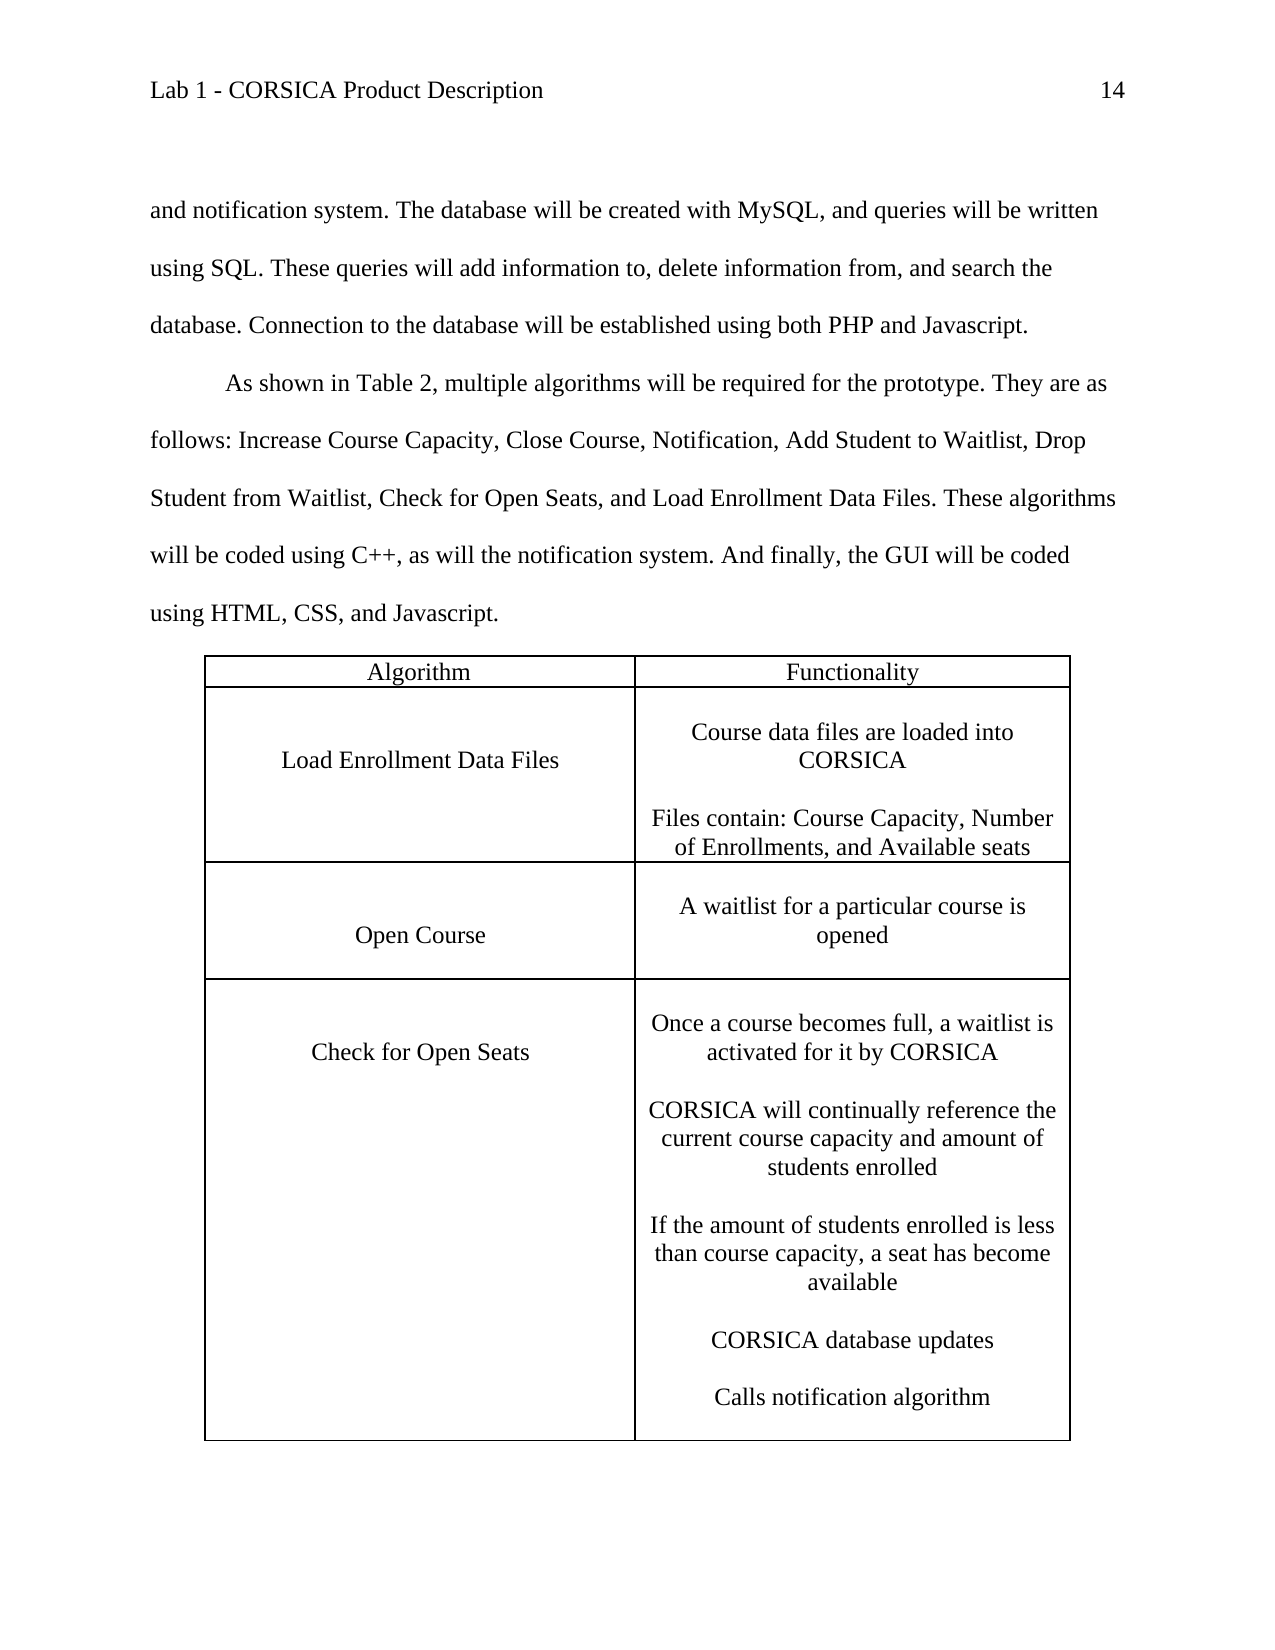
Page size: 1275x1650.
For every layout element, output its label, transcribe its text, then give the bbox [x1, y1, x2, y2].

text As shown in Table 2, multiple algorithms will be required for the prototype. They are as follows: Increase Course Capacity, Close Course, Notification, Add Student to Waitlist, Drop Student from Waitlist, Check for Open Seats, and Load Enrollment Data Files. These algorithms will be coded using C++, as will the notification system. And finally, the GUI will be coded using HTML, CSS, and Javascript. [150, 368, 1125, 626]
table_header Algorithm [206, 657, 634, 686]
table_header Functionality [636, 657, 1069, 686]
table_cell Once a course becomes full, a waitlist is activated for it by CORSICA CORSICA will continually reference the current course capacity and amount of students enrolled If the amount of students enrolled is less than course capacity, a seat has become available CORSICA database updates Calls notification algorithm [636, 980, 1069, 1440]
table_cell Open Course [206, 863, 634, 978]
table_cell Load Enrollment Data Files [206, 688, 634, 861]
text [150, 195, 1125, 339]
table_cell Check for Open Seats [206, 980, 634, 1440]
table_cell A waitlist for a particular course is opened [636, 863, 1069, 978]
table_cell Course data files are loaded into CORSICA Files contain: Course Capacity, Number of Enrollments, and Available seats [636, 688, 1069, 861]
